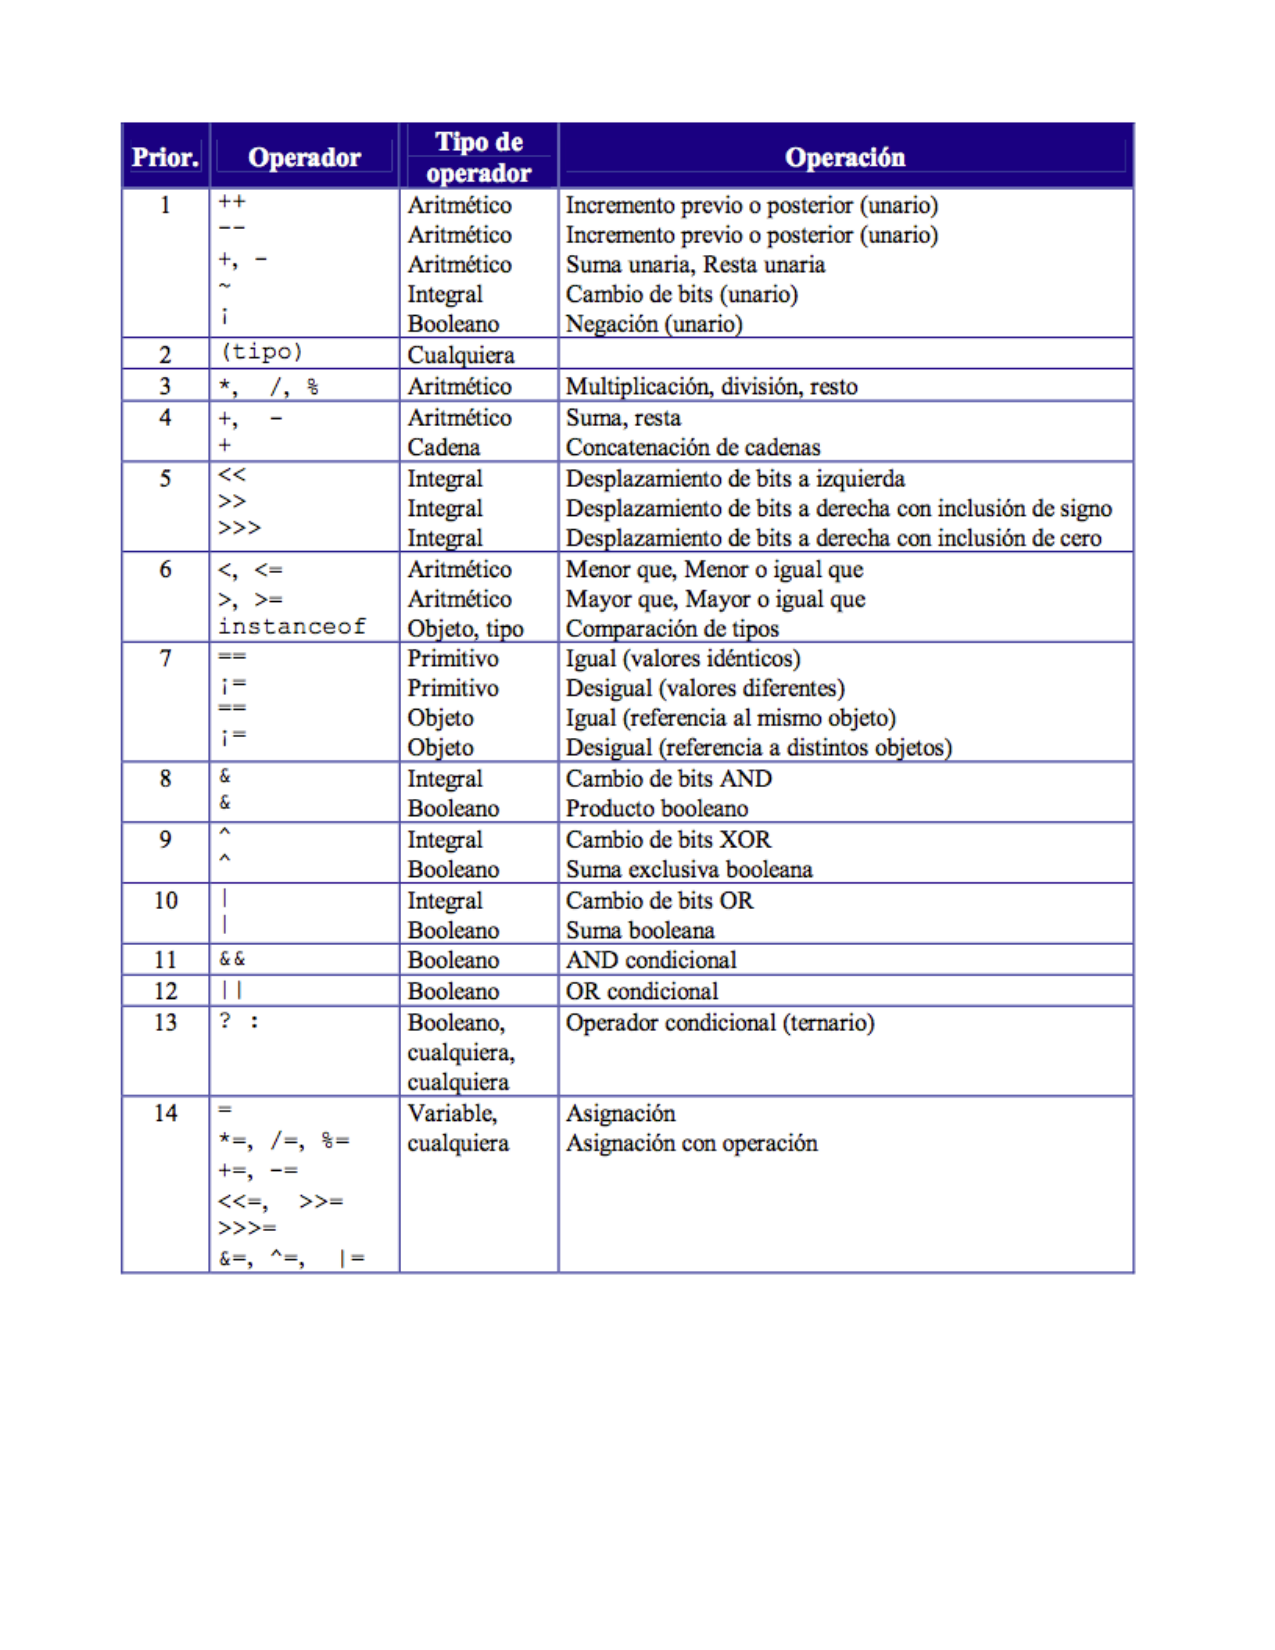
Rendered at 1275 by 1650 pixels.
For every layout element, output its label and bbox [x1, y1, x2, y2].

picture [118, 118, 1139, 1281]
